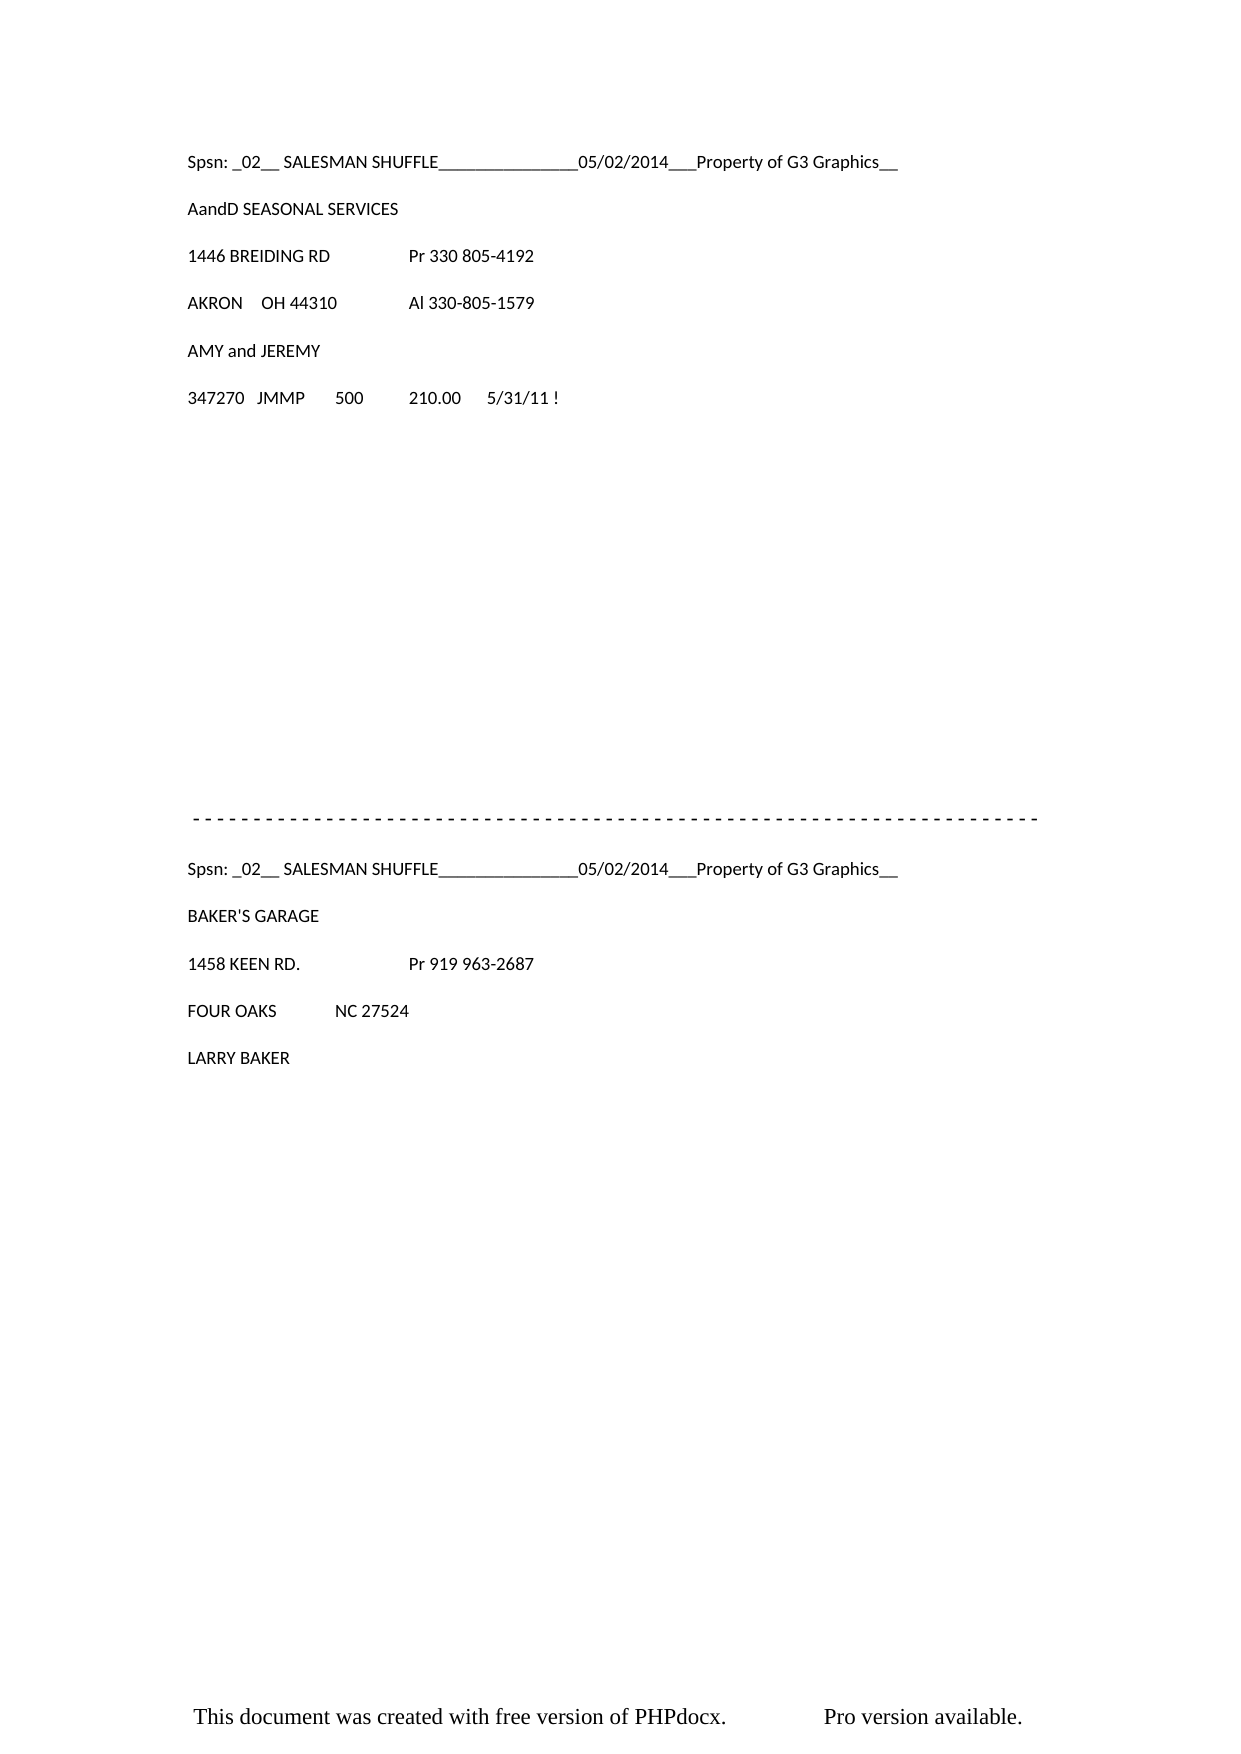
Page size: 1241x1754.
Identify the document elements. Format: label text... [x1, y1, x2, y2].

text AKRON OH 44310 Al 330-805-1579 [187, 292, 1053, 314]
text Spsn: _02__ SALESMAN SHUFFLE_______________05/02/2014___Property of G3 Graphics__ [187, 857, 1053, 880]
text - - - - - - - - - - - - - - - - - - - - - - - - - - - - - - - - - - - - - - - - - - - - - - - - - - - - - - - - - - - - - - - - - - - - - - [187, 804, 1053, 832]
text 1458 KEEN RD. Pr 919 963-2687 [187, 952, 1053, 974]
text BAKER'S GARAGE [187, 904, 1053, 927]
text FOUR OAKS NC 27524 [187, 999, 1053, 1022]
text AMY and JEREMY [187, 339, 1053, 362]
text Spsn: _02__ SALESMAN SHUFFLE_______________05/02/2014___Property of G3 Graphics__ [187, 150, 1053, 173]
text LARRY BAKER [187, 1046, 1053, 1069]
text 347270 JMMP 500 210.00 5/31/11 ! [187, 386, 1053, 409]
text AandD SEASONAL SERVICES [187, 197, 1053, 220]
text 1446 BREIDING RD Pr 330 805-4192 [187, 244, 1053, 267]
